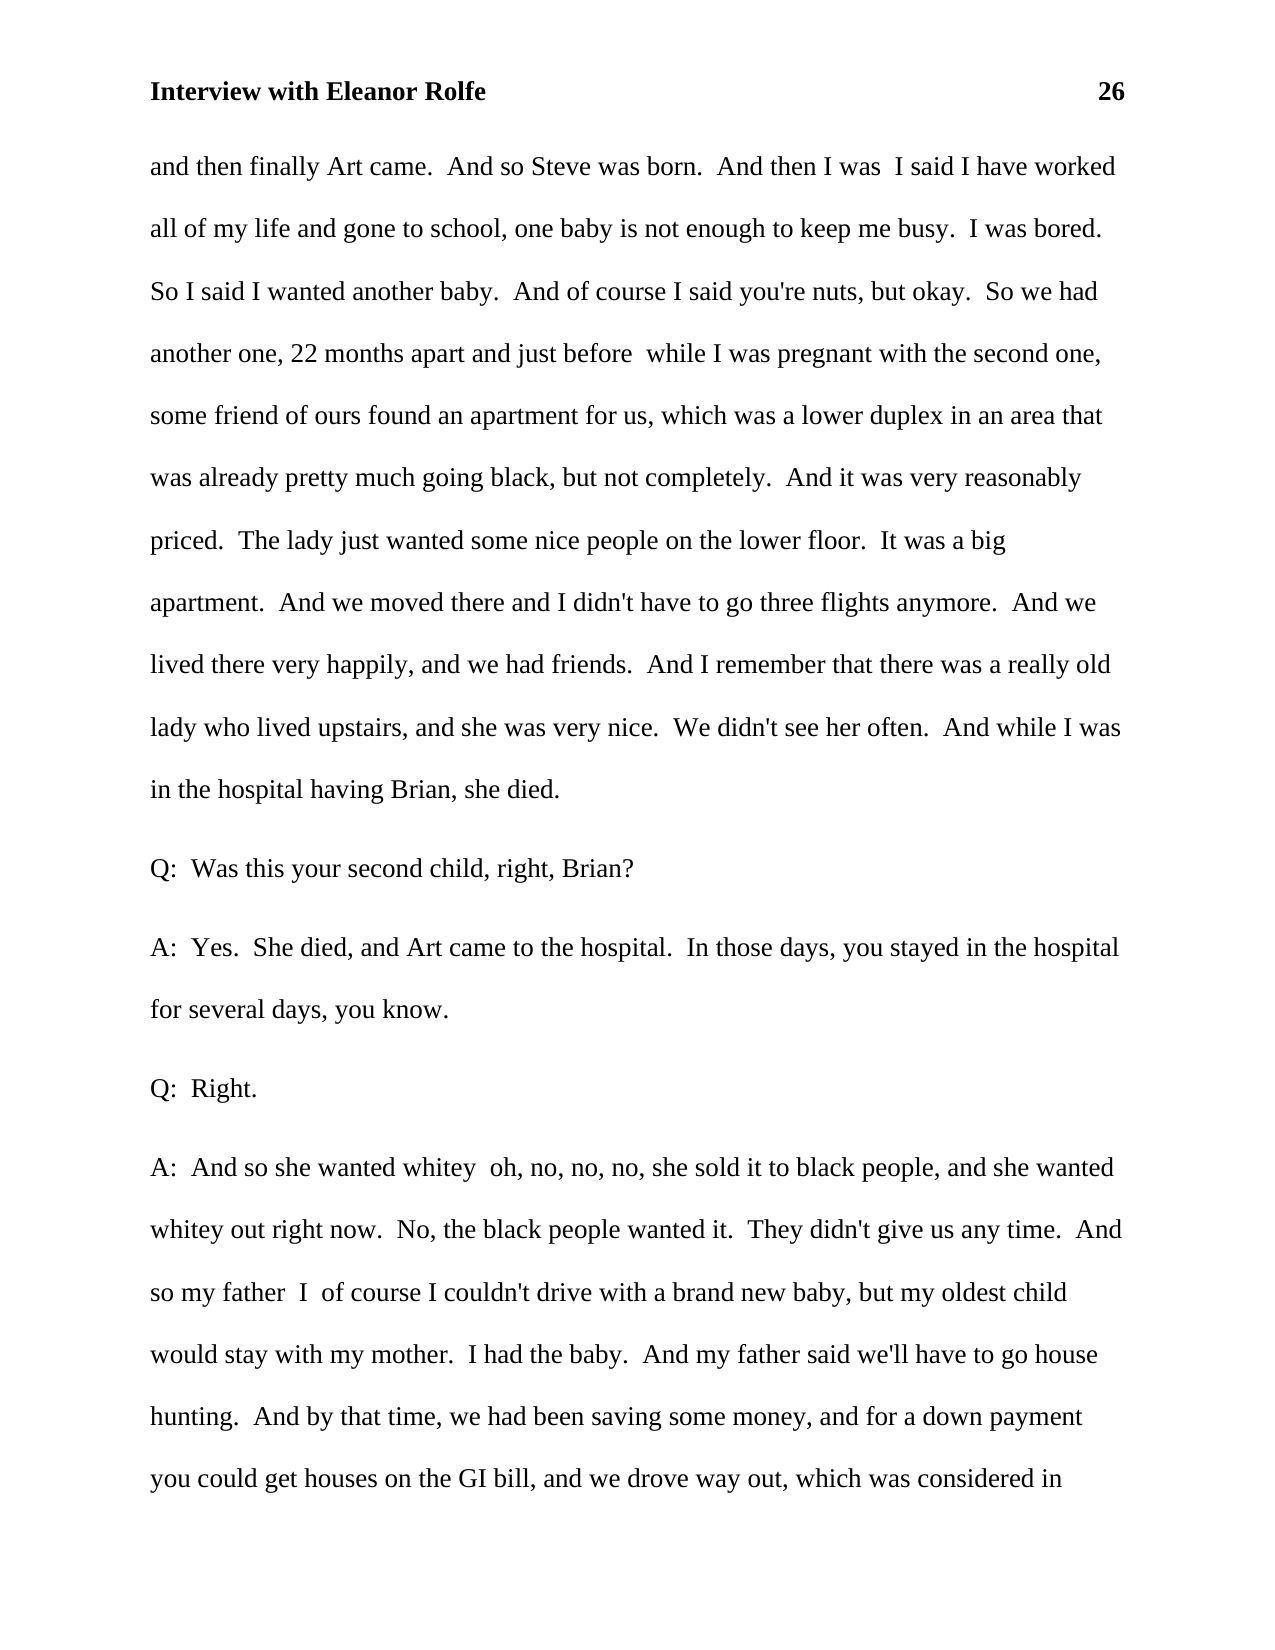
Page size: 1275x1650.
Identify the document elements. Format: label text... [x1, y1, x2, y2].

text Q: Right. [150, 1072, 1125, 1103]
text Q: Was this your second child, right, Brian? [150, 852, 1125, 883]
text A: Yes. She died, and Art came to the hospital. In those days, you stayed in the hospital for several days, you know. [150, 931, 1125, 1024]
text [150, 150, 1125, 804]
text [150, 1151, 1125, 1494]
